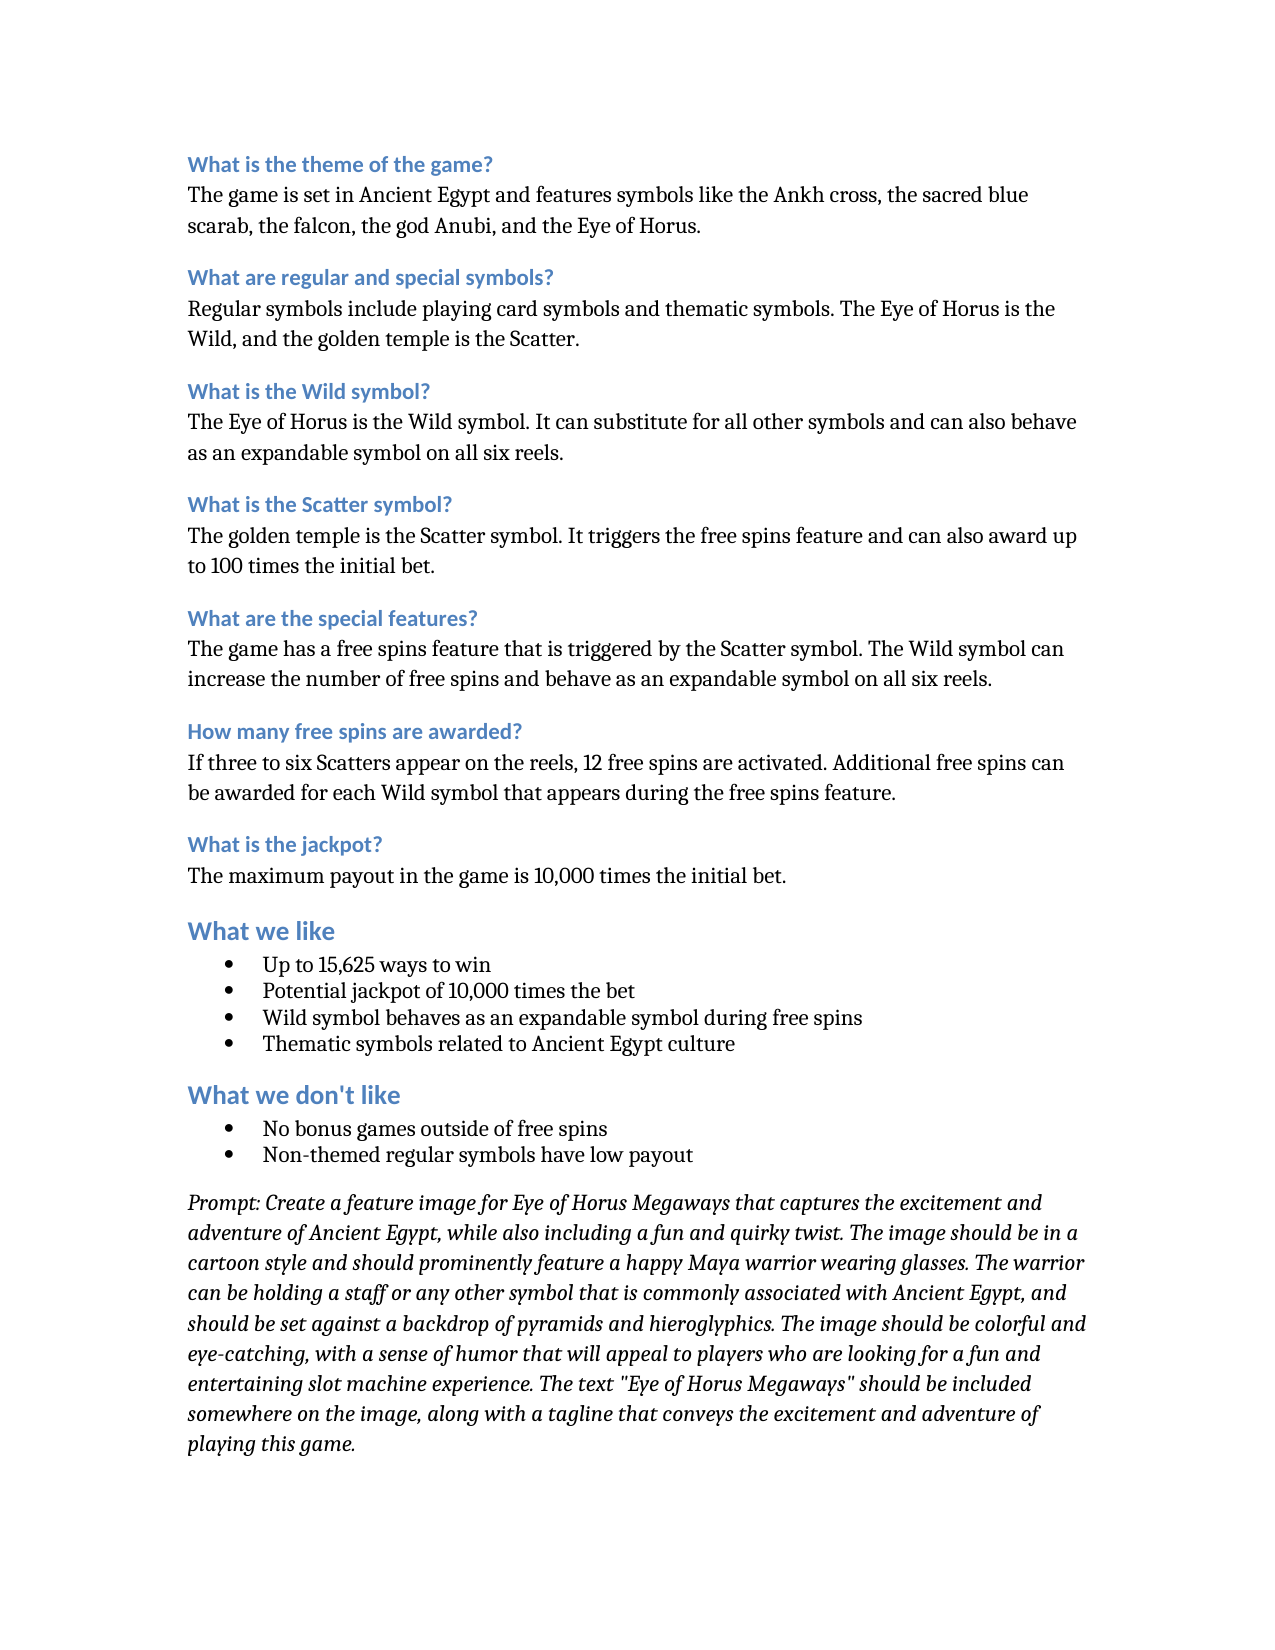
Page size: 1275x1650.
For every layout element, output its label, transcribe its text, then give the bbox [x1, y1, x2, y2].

list Non-themed regular symbols have low payout [225, 1142, 1087, 1169]
subtitle What we don't like [187, 1078, 1087, 1111]
subtitle What are the special features? [187, 604, 1087, 632]
text The game is set in Ancient Egypt and features symbols like the Ankh cross, the sacred blue scarab, the falcon, the god Anubi, and the Eye of Horus. [187, 182, 1087, 239]
list Potential jackpot of 10,000 times the bet [225, 978, 1087, 1004]
subtitle What is the Scatter symbol? [187, 490, 1087, 518]
subtitle What is the Wild symbol? [187, 377, 1087, 405]
list Thematic symbols related to Ancient Egypt culture [225, 1031, 1087, 1057]
subtitle What are regular and special symbols? [187, 263, 1087, 291]
subtitle What is the theme of the game? [187, 150, 1087, 178]
text Prompt: Create a feature image for Eye of Horus Megaways that captures the excitement and adventure of Ancient Egypt, while also including a fun and quirky twist. The image should be in a cartoon style and should prominently feature a happy Maya warrior wearing glasses. The warrior can be holding a staff or any other symbol that is commonly associated with Ancient Egypt, and should be set against a backdrop of pyramids and hieroglyphics. The image should be colorful and eye-catching, with a sense of humor that will appeal to players who are looking for a fun and entertaining slot machine experience. The text "Eye of Horus Megaways" should be included somewhere on the image, along with a tagline that conveys the excitement and adventure of playing this game. [187, 1189, 1087, 1457]
subtitle What we like [187, 914, 1087, 947]
text The Eye of Horus is the Wild symbol. It can substitute for all other symbols and can also behave as an expandable symbol on all six reels. [187, 409, 1087, 466]
list Wild symbol behaves as an expandable symbol during free spins [225, 1004, 1087, 1031]
text The golden temple is the Scatter symbol. It triggers the free spins feature and can also award up to 100 times the initial bet. [187, 522, 1087, 579]
subtitle What is the jackpot? [187, 831, 1087, 859]
list Up to 15,625 ways to win [225, 952, 1087, 978]
text The game has a free spins feature that is triggered by the Scatter symbol. The Wild symbol can increase the number of free spins and behave as an expandable symbol on all six reels. [187, 636, 1087, 692]
text Regular symbols include playing card symbols and thematic symbols. The Eye of Horus is the Wild, and the golden temple is the Scatter. [187, 296, 1087, 352]
text If three to six Scatters appear on the reels, 12 free spins are activated. Additional free spins can be awarded for each Wild symbol that appears during the free spins feature. [187, 749, 1087, 806]
list No bonus games outside of free spins [225, 1116, 1087, 1142]
subtitle How many free spins are awarded? [187, 717, 1087, 745]
text The maximum payout in the game is 10,000 times the initial bet. [187, 863, 1087, 889]
